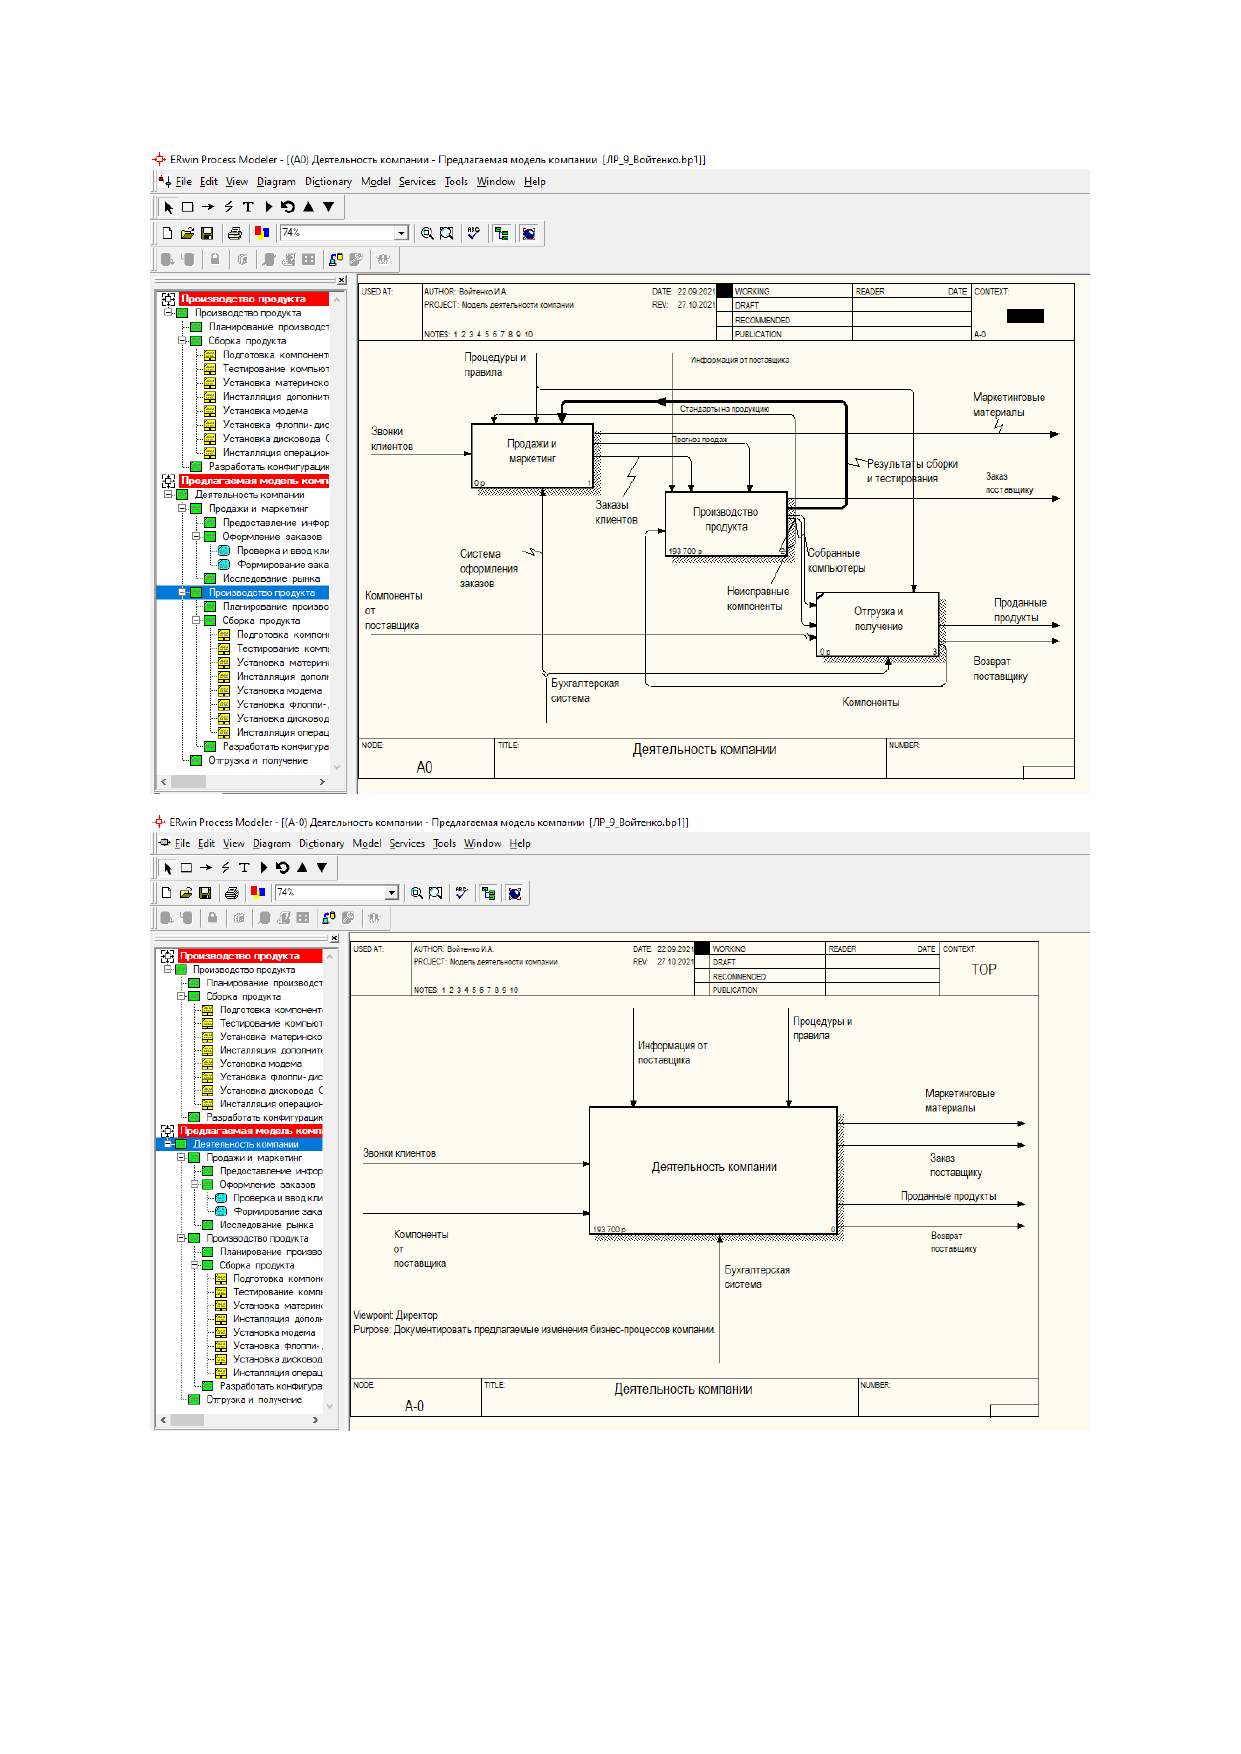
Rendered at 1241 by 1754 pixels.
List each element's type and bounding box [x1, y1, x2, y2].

picture [150, 150, 1091, 794]
picture [150, 812, 1091, 1431]
